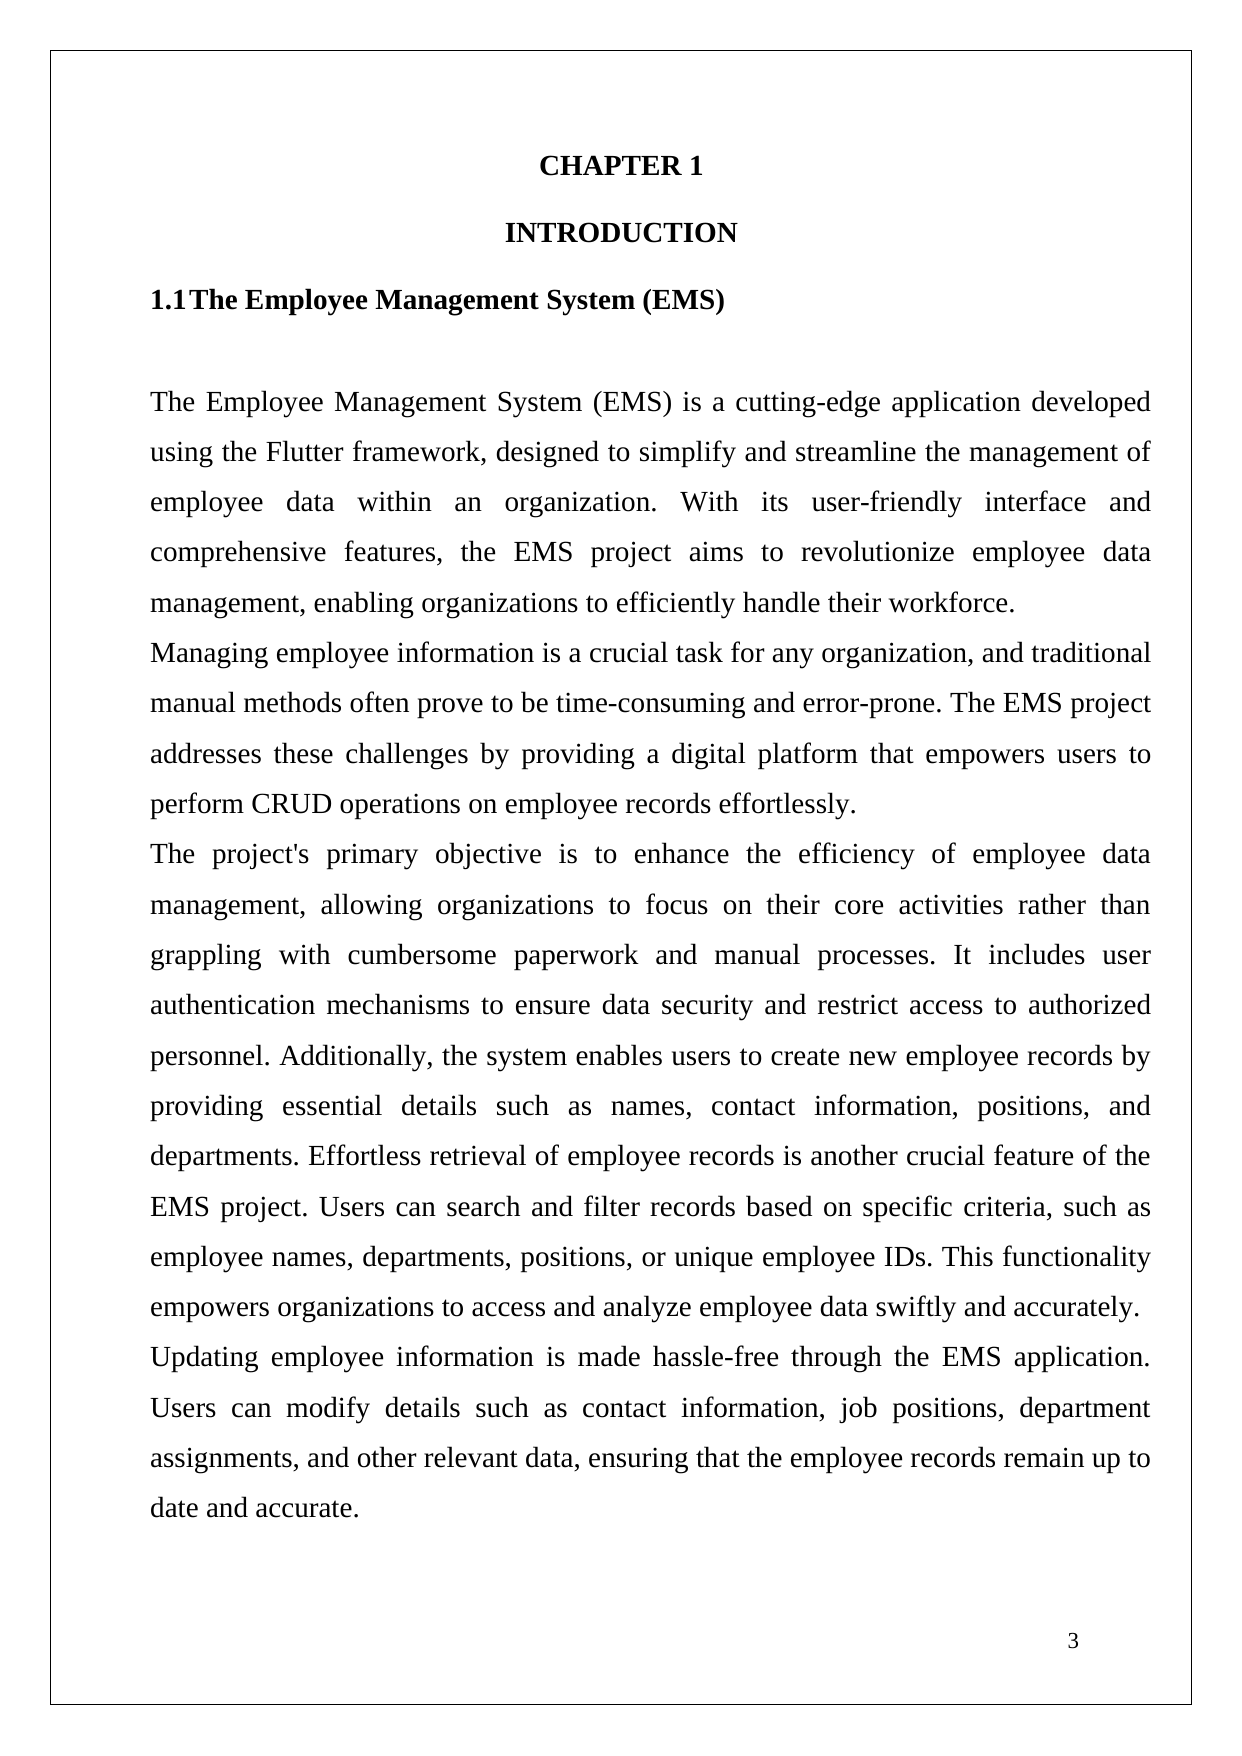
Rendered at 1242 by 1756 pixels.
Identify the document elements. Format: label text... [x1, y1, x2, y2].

text Updating employee information is made hassle-free through the EMS application. Users can modify details such as contact information, job positions, department assignments, and other relevant data, ensuring that the employee records remain up to date and accurate. [150, 1339, 1152, 1524]
subtitle INTRODUCTION [153, 215, 1090, 248]
text Managing employee information is a crucial task for any organization, and traditional manual methods often prove to be time-consuming and error-prone. The EMS project addresses these challenges by providing a digital platform that empowers users to perform CRUD operations on employee records effortlessly. [150, 635, 1152, 820]
subtitle The Employee Management System (EMS) [150, 282, 1152, 316]
text The Employee Management System (EMS) is a cutting-edge application developed using the Flutter framework, designed to simplify and streamline the management of employee data within an organization. With its user-friendly interface and comprehensive features, the EMS project aims to revolutionize employee data management, enabling organizations to efficiently handle their workforce. [150, 384, 1152, 618]
text The project's primary objective is to enhance the efficiency of employee data management, allowing organizations to focus on their core activities rather than grappling with cumbersome paperwork and manual processes. It includes user authentication mechanisms to ensure data security and restrict access to authorized personnel. Additionally, the system enables users to create new employee records by providing essential details such as names, contact information, positions, and departments. Effortless retrieval of employee records is another crucial feature of the EMS project. Users can search and filter records based on specific criteria, such as employee names, departments, positions, or unique employee IDs. This functionality empowers organizations to access and analyze employee data swiftly and accurately. [150, 836, 1152, 1323]
text CHAPTER 1 [476, 148, 766, 181]
